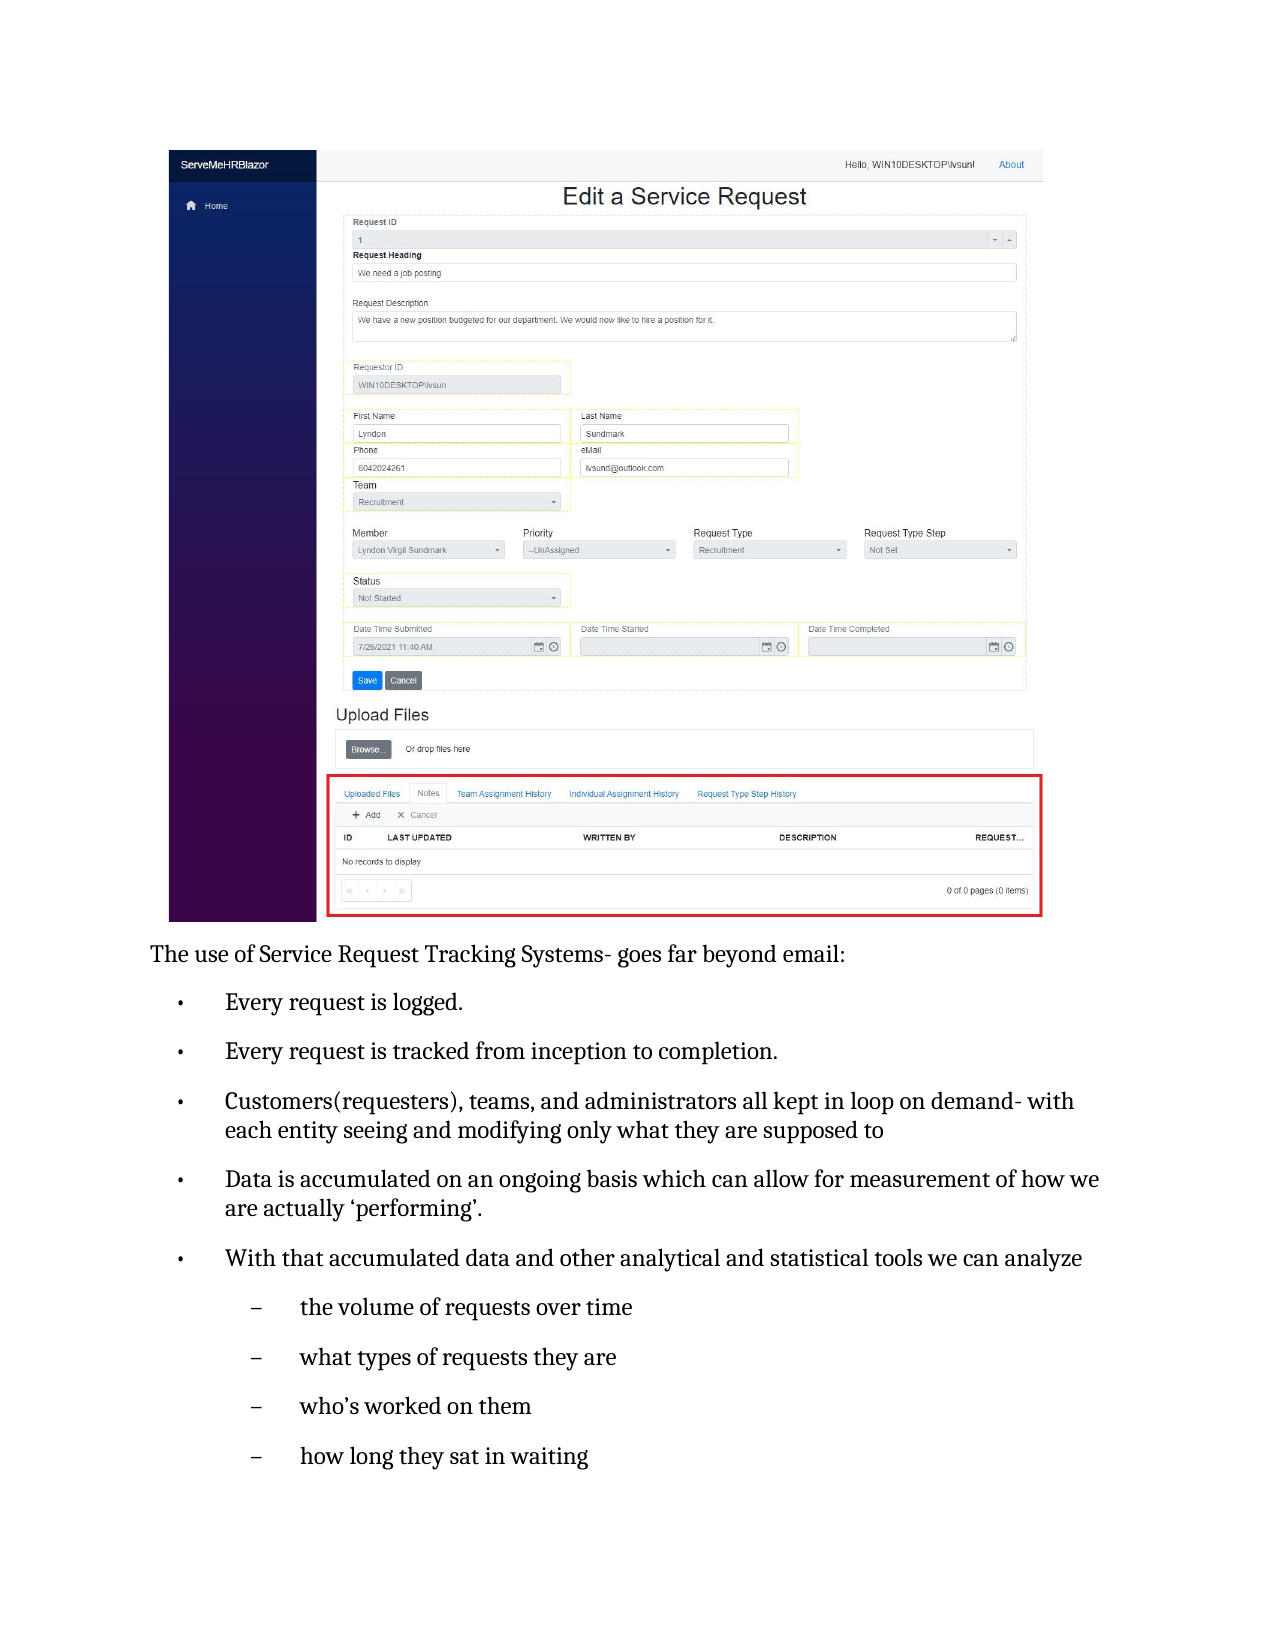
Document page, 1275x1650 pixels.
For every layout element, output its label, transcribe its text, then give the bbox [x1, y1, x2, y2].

list Customers(requesters), teams, and administrators all kept in loop on demand- with each entity seeing and modifying only what they are supposed to [175, 1087, 1125, 1144]
picture [168, 150, 1044, 922]
list the volume of requests over time [250, 1293, 1125, 1322]
list how long they sat in waiting [250, 1442, 1125, 1471]
list With that accumulated data and other analytical and statistical tools we can analyze [175, 1243, 1125, 1272]
list Data is accumulated on an ongoing basis which can allow for measurement of how we are actually ‘performing’. [175, 1165, 1125, 1223]
list who’s worked on them [250, 1392, 1125, 1421]
list what types of requests they are [250, 1343, 1125, 1371]
list Every request is tracked from inception to completion. [175, 1037, 1125, 1066]
text The use of Service Request Tracking Systems- goes far beyond email: [150, 940, 1125, 969]
list Every request is logged. [175, 988, 1125, 1016]
